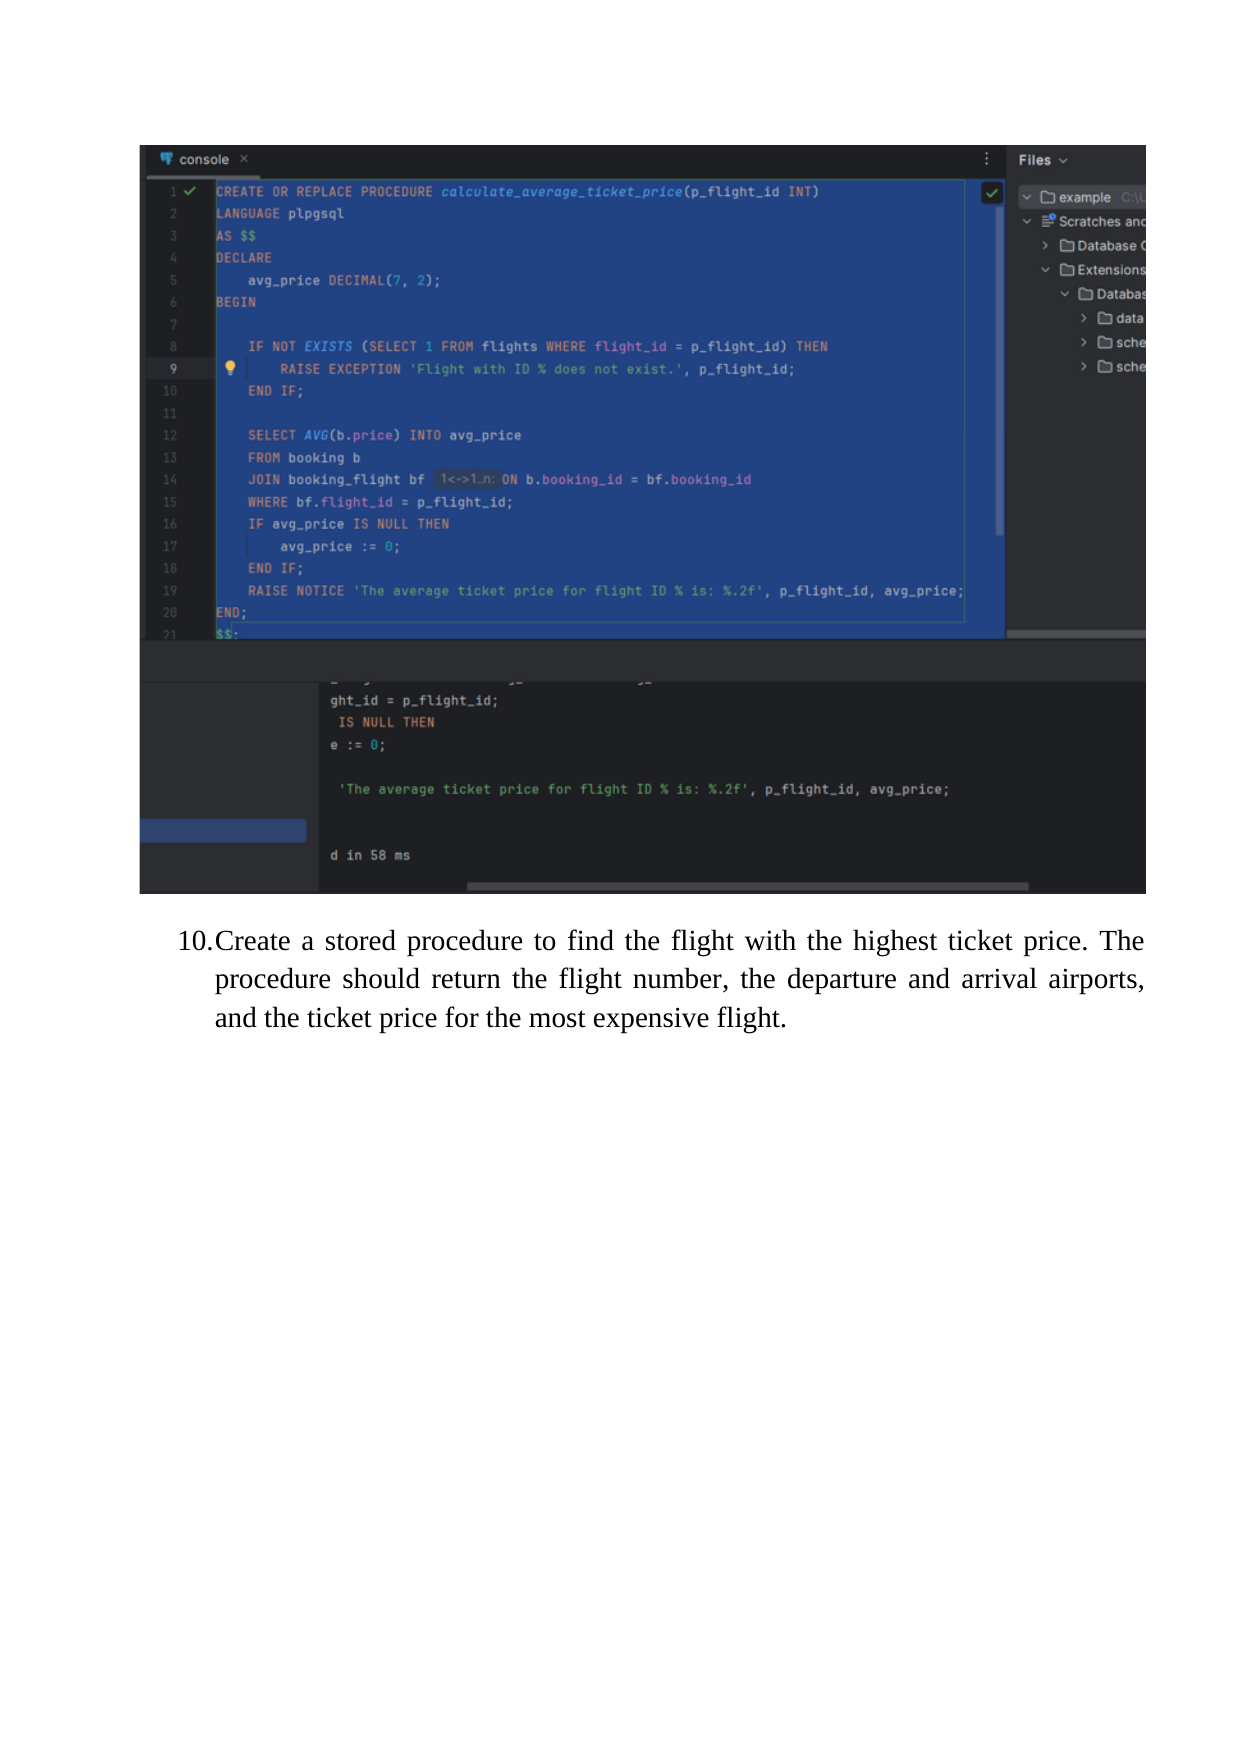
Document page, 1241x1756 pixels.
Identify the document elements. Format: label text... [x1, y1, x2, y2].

list Create a stored procedure to find the flight with the highest ticket price. The procedure should return the flight number, the departure and arrival airports, and the ticket price for the most expensive flight. [177, 923, 1146, 1034]
picture [139, 145, 1146, 894]
